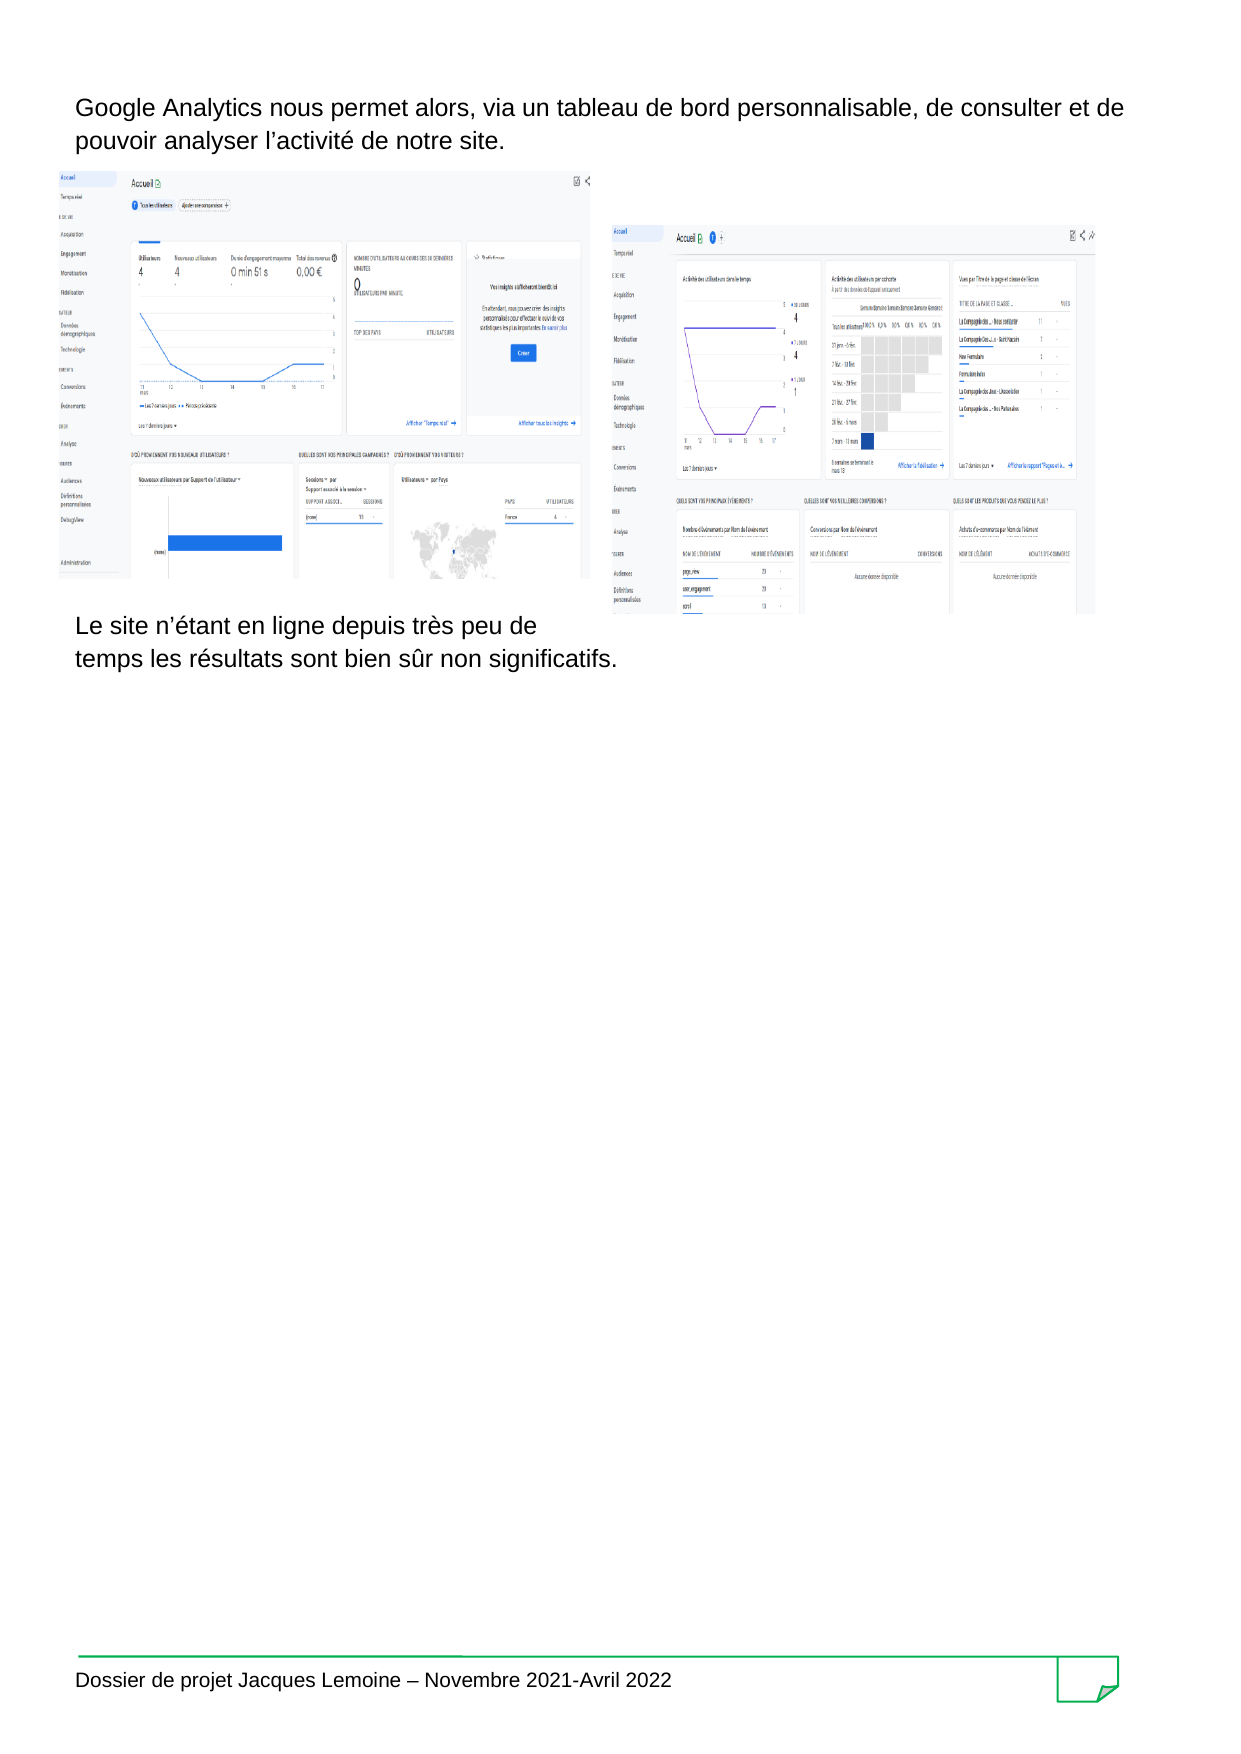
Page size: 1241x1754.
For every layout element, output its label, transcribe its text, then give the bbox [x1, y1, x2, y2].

text Google Analytics nous permet alors, via un tableau de bord personnalisable, de consulter et de pouvoir analyser l’activité de notre site. [75, 93, 1164, 155]
picture [611, 225, 1096, 612]
text Le site n’étant en ligne depuis très peu de temps les résultats sont bien sûr non significatifs. [75, 611, 1164, 673]
picture [58, 171, 591, 577]
